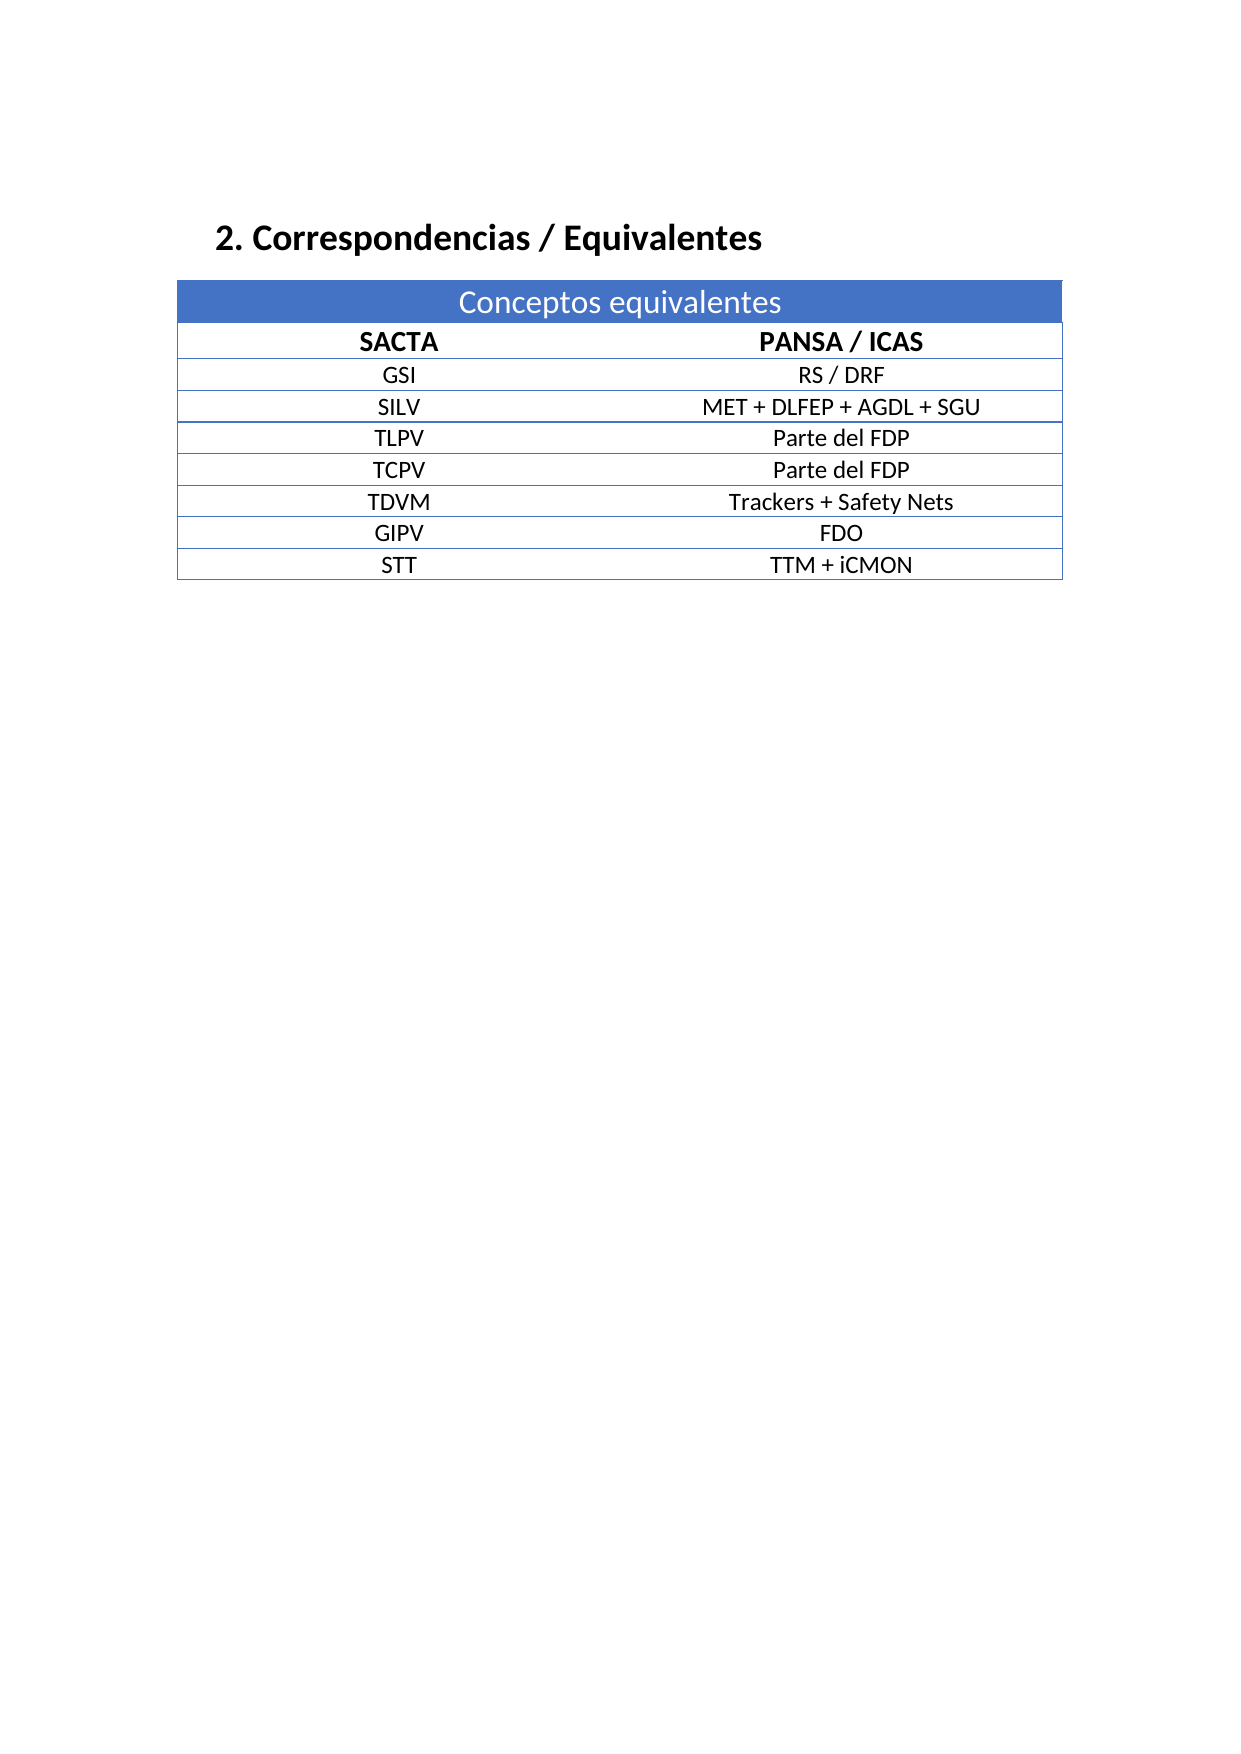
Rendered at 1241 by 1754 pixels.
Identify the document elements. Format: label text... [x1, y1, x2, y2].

table_cell FDO [620, 517, 1062, 548]
table_cell STT [178, 549, 620, 579]
table_header Conceptos equivalentes [178, 281, 1062, 322]
table_cell Parte del FDP [620, 454, 1062, 484]
table_cell MET + DLFEP + AGDL + SGU [620, 391, 1062, 421]
table_cell SILV [178, 391, 620, 421]
table_cell GIPV [178, 517, 620, 548]
table_cell PANSA / ICAS [620, 323, 1062, 358]
subtitle Correspondencias / Equivalentes [215, 214, 1063, 259]
table_cell TDVM [178, 486, 620, 516]
table_cell RS / DRF [620, 359, 1062, 390]
table_cell Parte del FDP [620, 423, 1062, 453]
table_cell Trackers + Safety Nets [620, 486, 1062, 516]
table_cell SACTA [178, 323, 620, 358]
table_cell TCPV [178, 454, 620, 484]
table_cell TTM + iCMON [620, 549, 1062, 579]
table_cell GSI [178, 359, 620, 390]
table_cell TLPV [178, 423, 620, 453]
